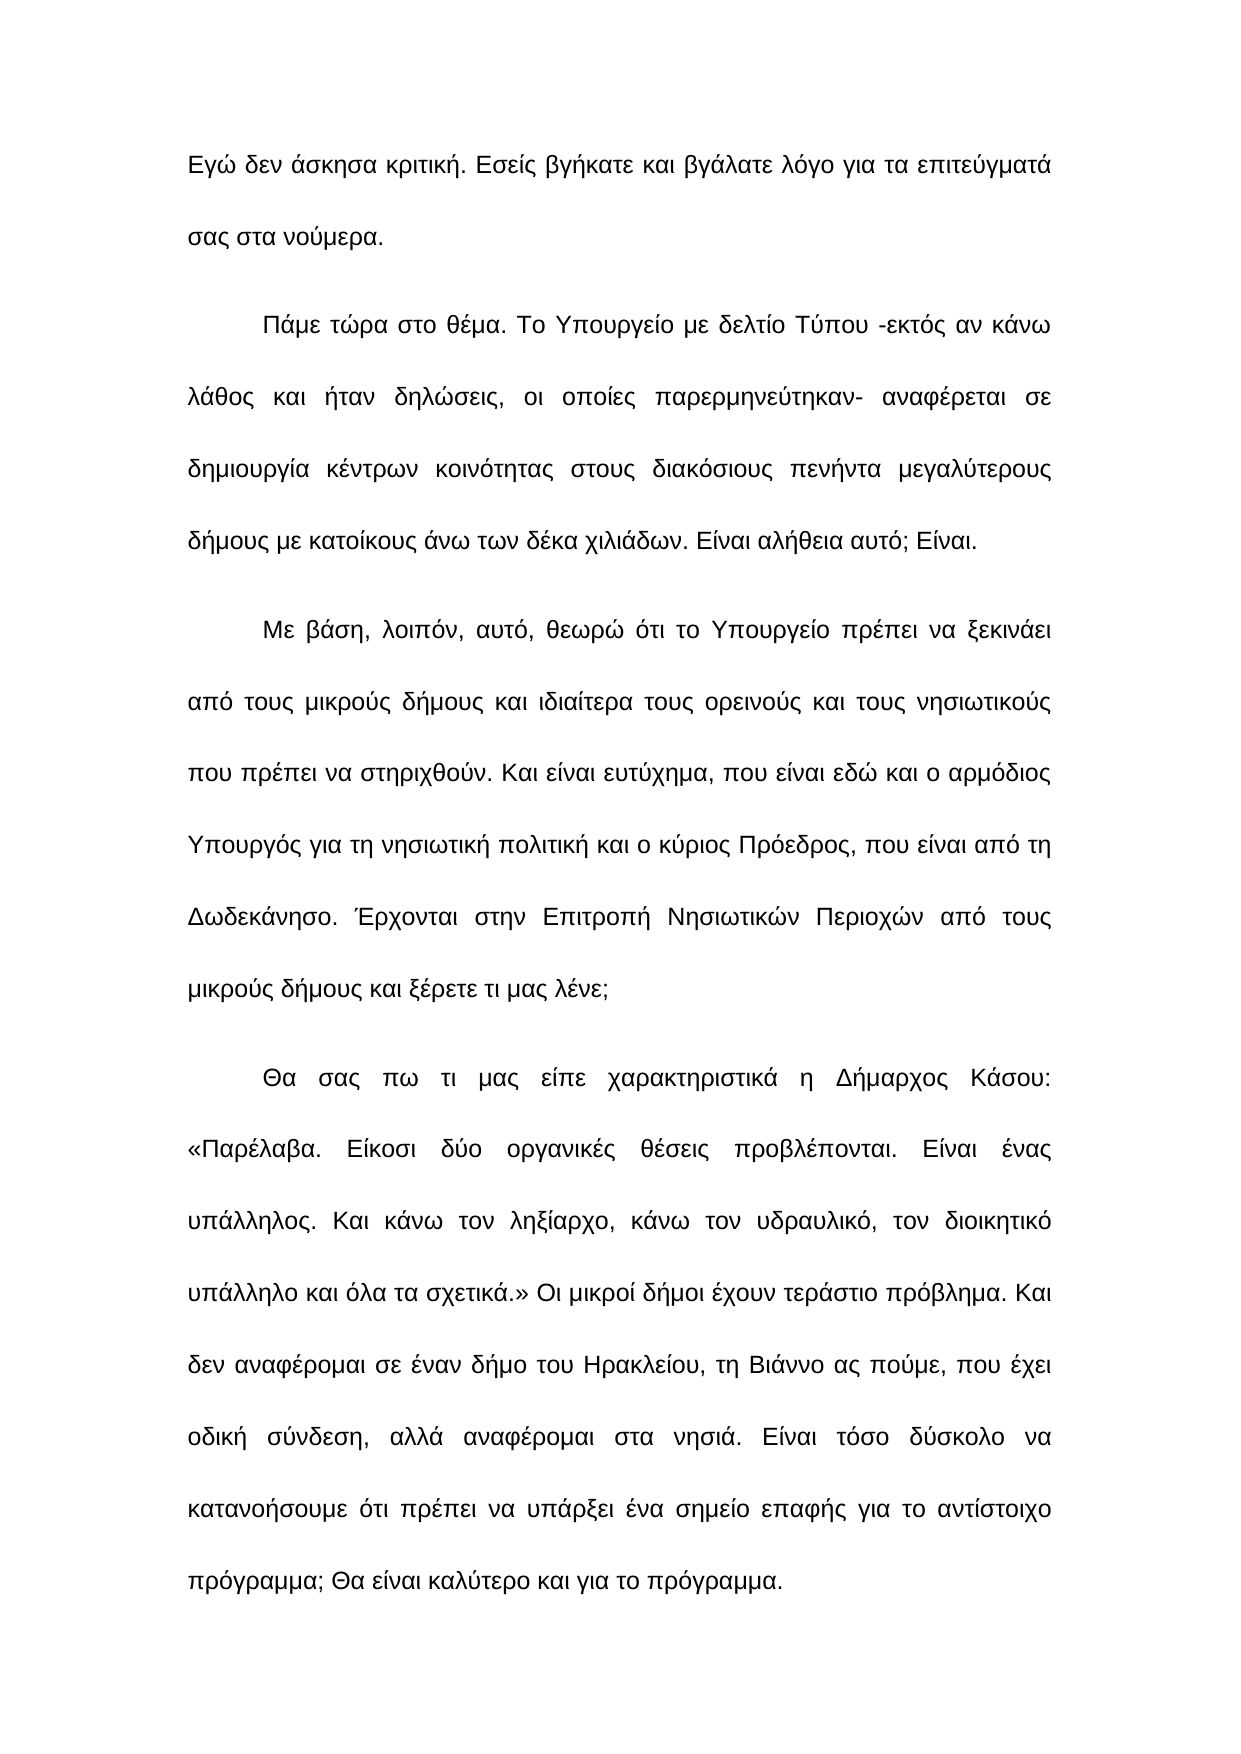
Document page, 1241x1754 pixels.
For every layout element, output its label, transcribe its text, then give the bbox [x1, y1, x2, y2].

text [187, 150, 1053, 251]
text Θα σας πω τι μας είπε χαρακτηριστικά η Δήμαρχος Κάσου: «Παρέλαβα. Είκοσι δύο οργανικές θέσεις προβλέπονται. Είναι ένας υπάλληλος. Και κάνω τον ληξίαρχο, κάνω τον υδραυλικό, τον διοικητικό υπάλληλο και όλα τα σχετικά.» Οι μικροί δήμοι έχουν τεράστιο πρόβλημα. Και δεν αναφέρομαι σε έναν δήμο του Ηρακλείου, τη Βιάννο ας πούμε, που έχει οδική σύνδεση, αλλά αναφέρομαι στα νησιά. Είναι τόσο δύσκολο να κατανοήσουμε ότι πρέπει να υπάρξει ένα σημείο επαφής για το αντίστοιχο πρόγραμμα; Θα είναι καλύτερο και για το πρόγραμμα. [187, 1062, 1053, 1594]
text Με βάση, λοιπόν, αυτό, θεωρώ ότι το Υπουργείο πρέπει να ξεκινάει από τους μικρούς δήμους και ιδιαίτερα τους ορεινούς και τους νησιωτικούς που πρέπει να στηριχθούν. Και είναι ευτύχημα, που είναι εδώ και ο αρμόδιος Υπουργός για τη νησιωτική πολιτική και ο κύριος Πρόεδρος, που είναι από τη Δωδεκάνησο. Έρχονται στην Επιτροπή Νησιωτικών Περιοχών από τους μικρούς δήμους και ξέρετε τι μας λένε; [187, 614, 1053, 1003]
text Πάμε τώρα στο θέμα. Το Υπουργείο με δελτίο Τύπου -εκτός αν κάνω λάθος και ήταν δηλώσεις, οι οποίες παρερμηνεύτηκαν- αναφέρεται σε δημιουργία κέντρων κοινότητας στους διακόσιους πενήντα μεγαλύτερους δήμους με κατοίκους άνω των δέκα χιλιάδων. Είναι αλήθεια αυτό; Είναι. [187, 310, 1053, 555]
